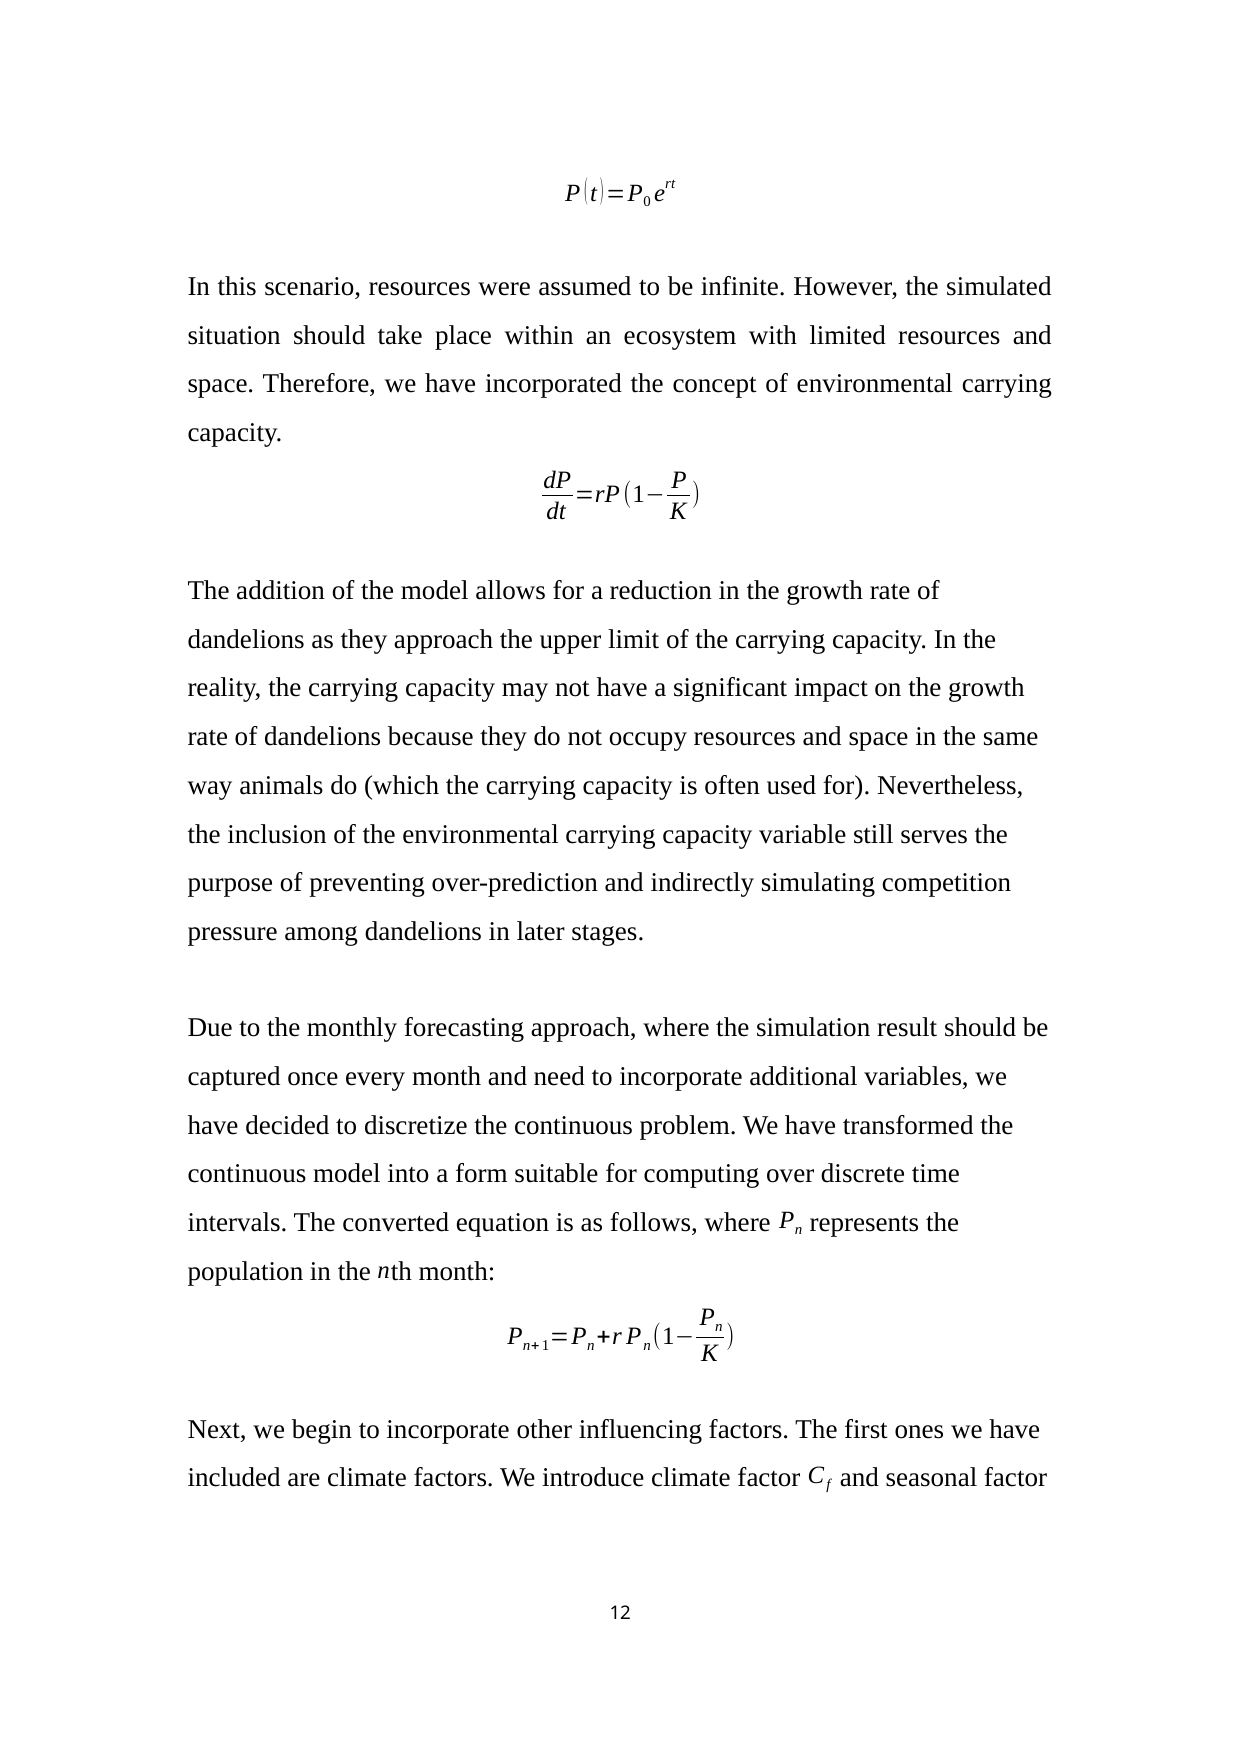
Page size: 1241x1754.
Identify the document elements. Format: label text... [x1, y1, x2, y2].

text In this scenario, resources were assumed to be infinite. However, the simulated situation should take place within an ecosystem with limited resources and space. Therefore, we have incorporated the concept of environmental carrying capacity. [187, 269, 1053, 448]
text Due to the monthly forecasting approach, where the simulation result should be captured once every month and need to incorporate additional variables, we have decided to discretize the continuous problem. We have transformed the continuous model into a form suitable for computing over discrete time intervals. The converted equation is as follows, where represents the population in the th month: [187, 1011, 1053, 1287]
text The addition of the model allows for a reduction in the growth rate of dandelions as they approach the upper limit of the carrying capacity. In the reality, the carrying capacity may not have a significant impact on the growth rate of dandelions because they do not occupy resources and space in the same way animals do (which the carrying capacity is often used for). Nevertheless, the inclusion of the environmental carrying capacity variable still serves the purpose of preventing over-prediction and indirectly simulating competition pressure among dandelions in later stages. [187, 573, 1053, 947]
